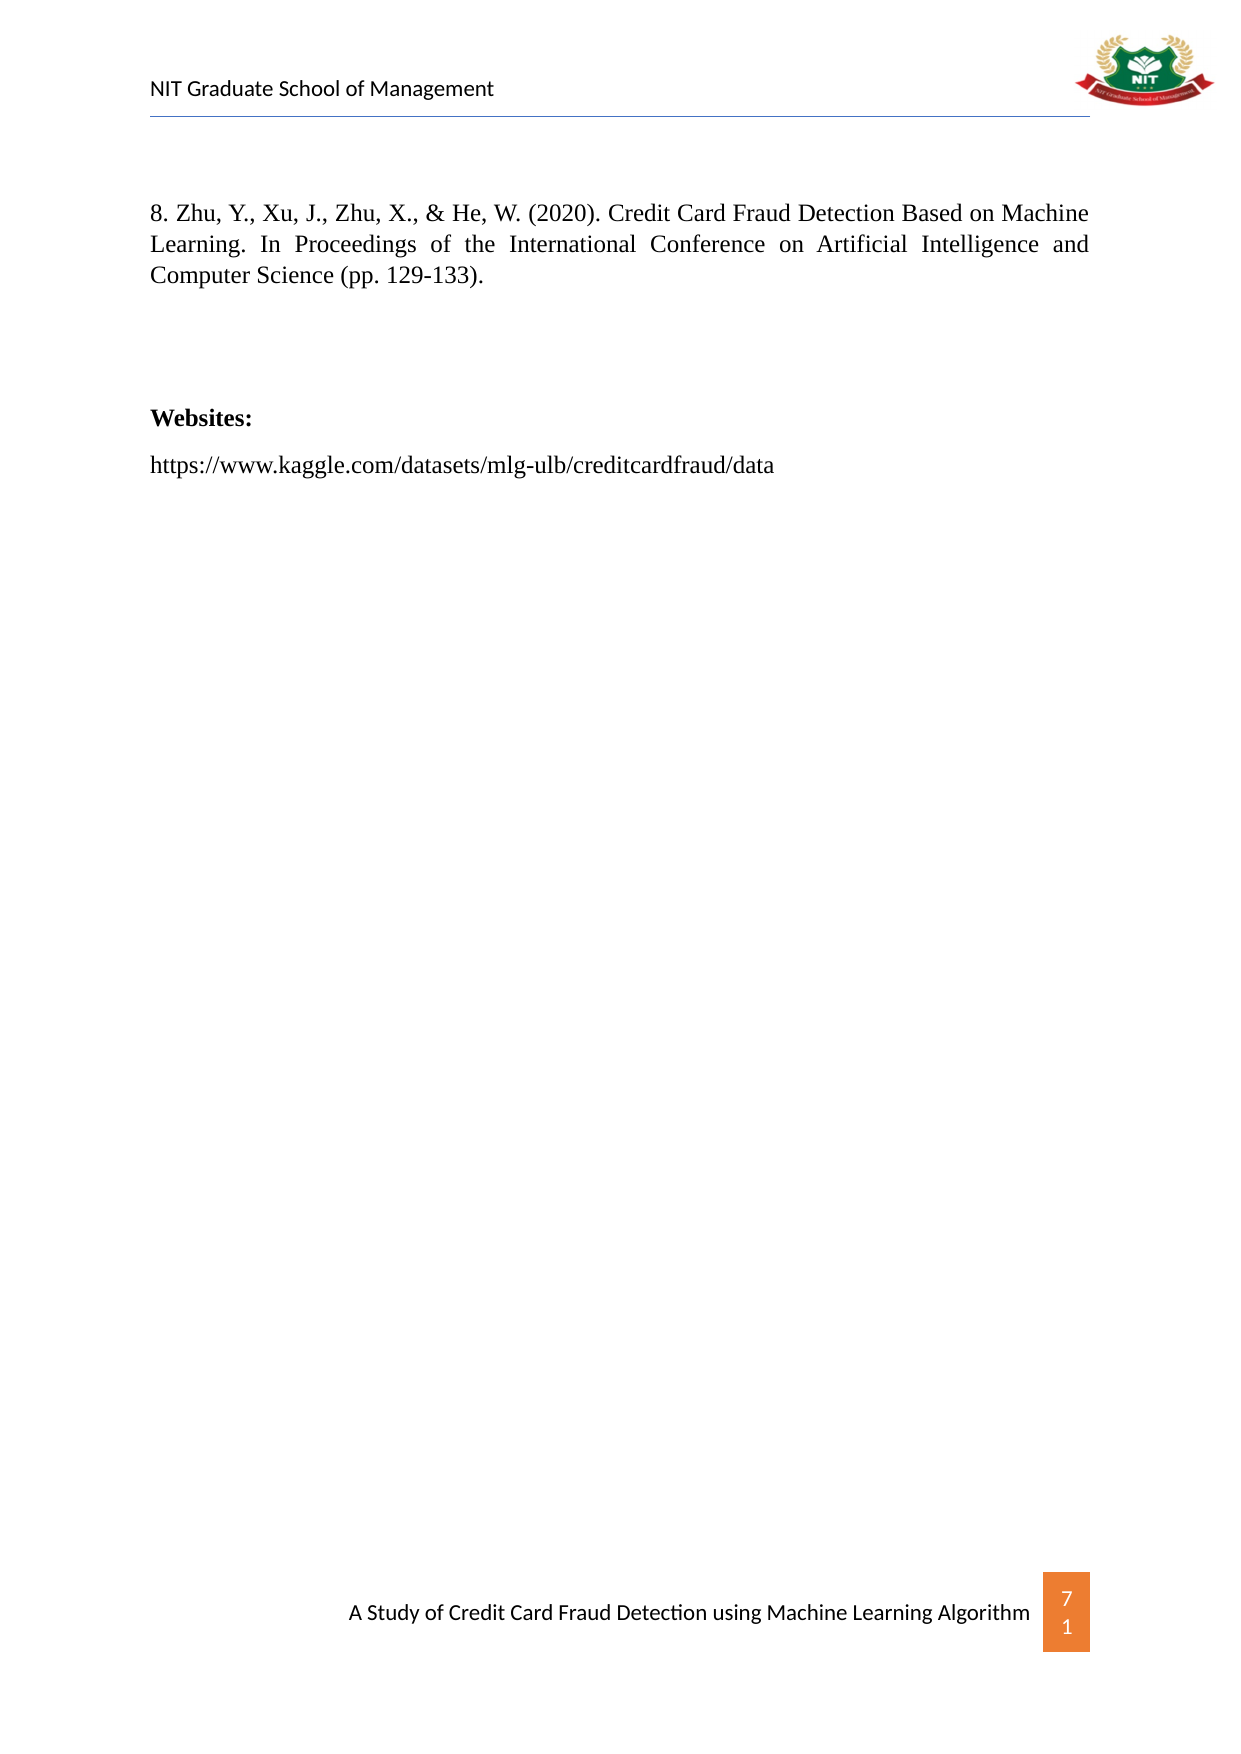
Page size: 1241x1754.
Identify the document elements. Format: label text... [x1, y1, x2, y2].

text 8. Zhu, Y., Xu, J., Zhu, X., & He, W. (2020). Credit Card Fraud Detection Based on Machine Learning. In Proceedings of the International Conference on Artificial Intelligence and Computer Science (pp. 129-133). [150, 198, 1090, 288]
picture [1073, 30, 1218, 110]
text Websites: [150, 403, 1090, 432]
text https://www.kaggle.com/datasets/mlg-ulb/creditcardfraud/data [150, 451, 1090, 479]
